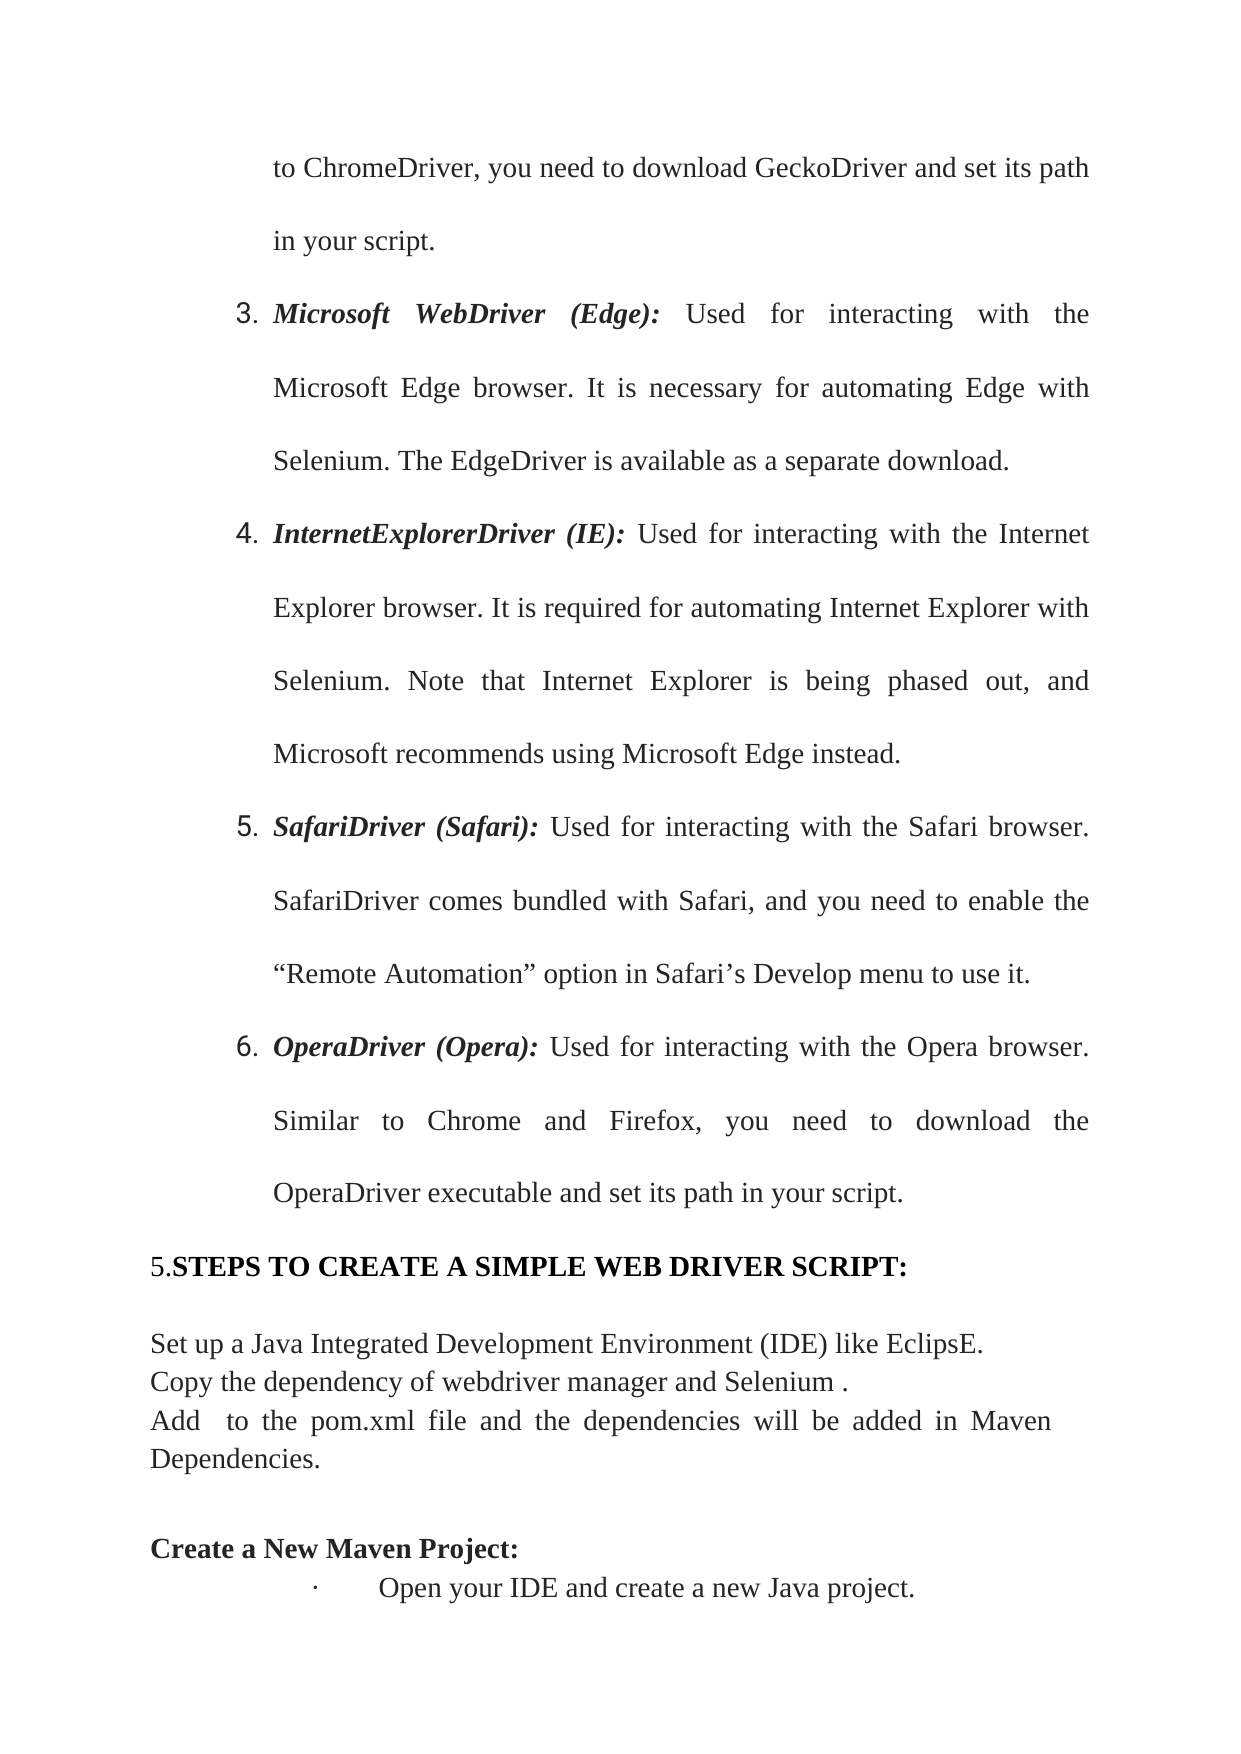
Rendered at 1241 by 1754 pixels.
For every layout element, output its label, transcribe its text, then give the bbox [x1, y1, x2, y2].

text Add to the pom.xml file and the dependencies will be added in Maven Dependencies. [150, 1403, 1053, 1475]
list SafariDriver (Safari): Used for interacting with the Safari browser. SafariDriver comes bundled with Safari, and you need to enable the “Remote Automation” option in Safari’s Develop menu to use it. [235, 809, 1090, 989]
text · Open your IDE and create a new Java project. [310, 1570, 1053, 1603]
text 5.STEPS TO CREATE A SIMPLE WEB DRIVER SCRIPT: [150, 1249, 1090, 1282]
text Set up a Java Integrated Development Environment (IDE) like EclipsE. [150, 1326, 1053, 1359]
list OperaDriver (Opera): Used for interacting with the Opera browser. Similar to Chrome and Firefox, you need to download the OperaDriver executable and set its path in your script. [235, 1029, 1090, 1209]
text Create a New Maven Project: [150, 1531, 1053, 1565]
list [235, 150, 1090, 257]
list InternetExplorerDriver (IE): Used for interacting with the Internet Explorer browser. It is required for automating Internet Explorer with Selenium. Note that Internet Explorer is being phased out, and Microsoft recommends using Microsoft Edge instead. [235, 516, 1090, 769]
text Copy the dependency of webdriver manager and Selenium . [150, 1364, 1053, 1398]
list Microsoft WebDriver (Edge): Used for interacting with the Microsoft Edge browser. It is necessary for automating Edge with Selenium. The EdgeDriver is available as a separate download. [235, 296, 1090, 476]
